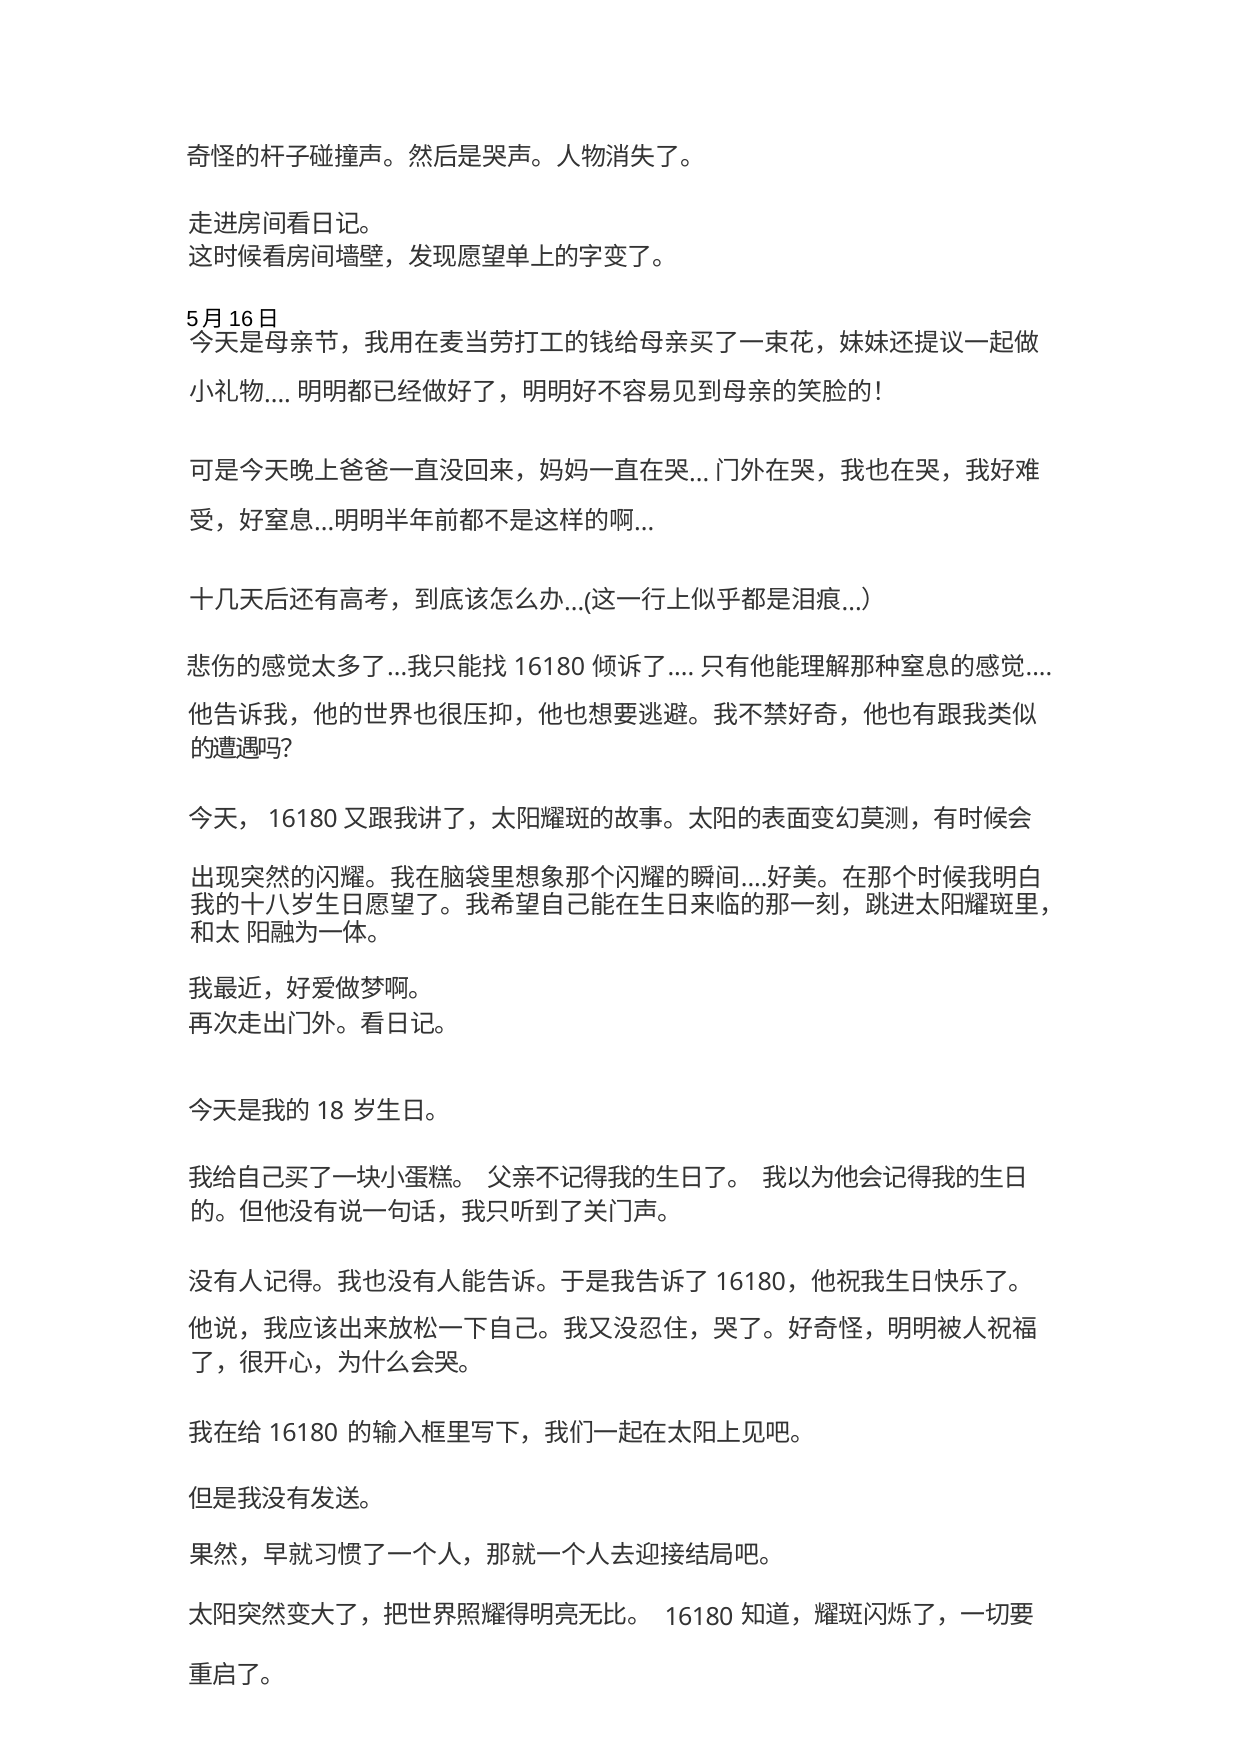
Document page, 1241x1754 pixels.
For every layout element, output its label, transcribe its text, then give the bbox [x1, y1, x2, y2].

text 今天， 16180 又跟我讲了，太阳耀斑的故事。太阳的表面变幻莫测，有时候会 [188, 804, 1054, 833]
text 果然，早就习惯了一个人，那就一个人去迎接结局吧。 [189, 1537, 1054, 1570]
text 今天是我的 18 岁生日。 [188, 1097, 1054, 1125]
text 十几天后还有高考，到底该怎么办...(这一行上似乎都是泪痕...） [189, 595, 1054, 642]
text 重启了。 [188, 1658, 1054, 1691]
text 我在给 16180 的输入框里写下，我们一起在太阳上见吧。 [188, 1419, 1054, 1447]
text 可是今天晚上爸爸一直没回来，妈妈一直在哭... 门外在哭，我也在哭，我好难受，好窒息...明明半年前都不是这样的啊... [189, 466, 1054, 561]
text 这时候看房间墙壁，发现愿望单上的字变了。 [189, 239, 1054, 272]
text 今天是母亲节，我用在麦当劳打工的钱给母亲买了一束花，妹妹还提议一起做小礼物.... 明明都已经做好了，明明好不容易见到母亲的笑脸的！ [189, 337, 1054, 432]
text 再次走出门外。看日记。 [188, 1027, 1054, 1097]
text 他说，我应该出来放松一下自己。我又没忍住，哭了。好奇怪，明明被人祝福 了，很开心，为什么会哭。 [188, 1310, 1038, 1379]
text 走进房间看日记。 [189, 206, 1054, 239]
text 奇怪的杆子碰撞声。然后是哭声。人物消失了。 [186, 154, 1054, 206]
text 出现突然的闪耀。我在脑袋里想象那个闪耀的瞬间....好美。在那个时候我明白我的十八岁生日愿望了。我希望自己能在生日来临的那一刻，跳进太阳耀斑里，和太 阳融为一体。 [191, 864, 1054, 949]
text 没有人记得。我也没有人能告诉。于是我告诉了 16180，他祝我生日快乐了。 [189, 1268, 1054, 1296]
text 但是我没有发送。 [188, 1481, 1054, 1514]
text 他告诉我，他的世界也很压抑，他也想要逃避。我不禁好奇，他也有跟我类似 的遭遇吗？ [188, 696, 1038, 765]
text 我最近，好爱做梦啊。 [188, 972, 1054, 1004]
text 悲伤的感觉太多了...我只能找 16180 倾诉了.... 只有他能理解那种窒息的感觉.... [186, 653, 1054, 681]
text 5月16日 [186, 301, 1054, 333]
text 我给自己买了一块小蛋糕。 父亲不记得我的生日了。 我以为他会记得我的生日 的。但他没有说一句话，我只听到了关门声。 [188, 1159, 1038, 1228]
text 太阳突然变大了，把世界照耀得明亮无比。 16180 知道，耀斑闪烁了，一切要 [188, 1609, 1054, 1658]
